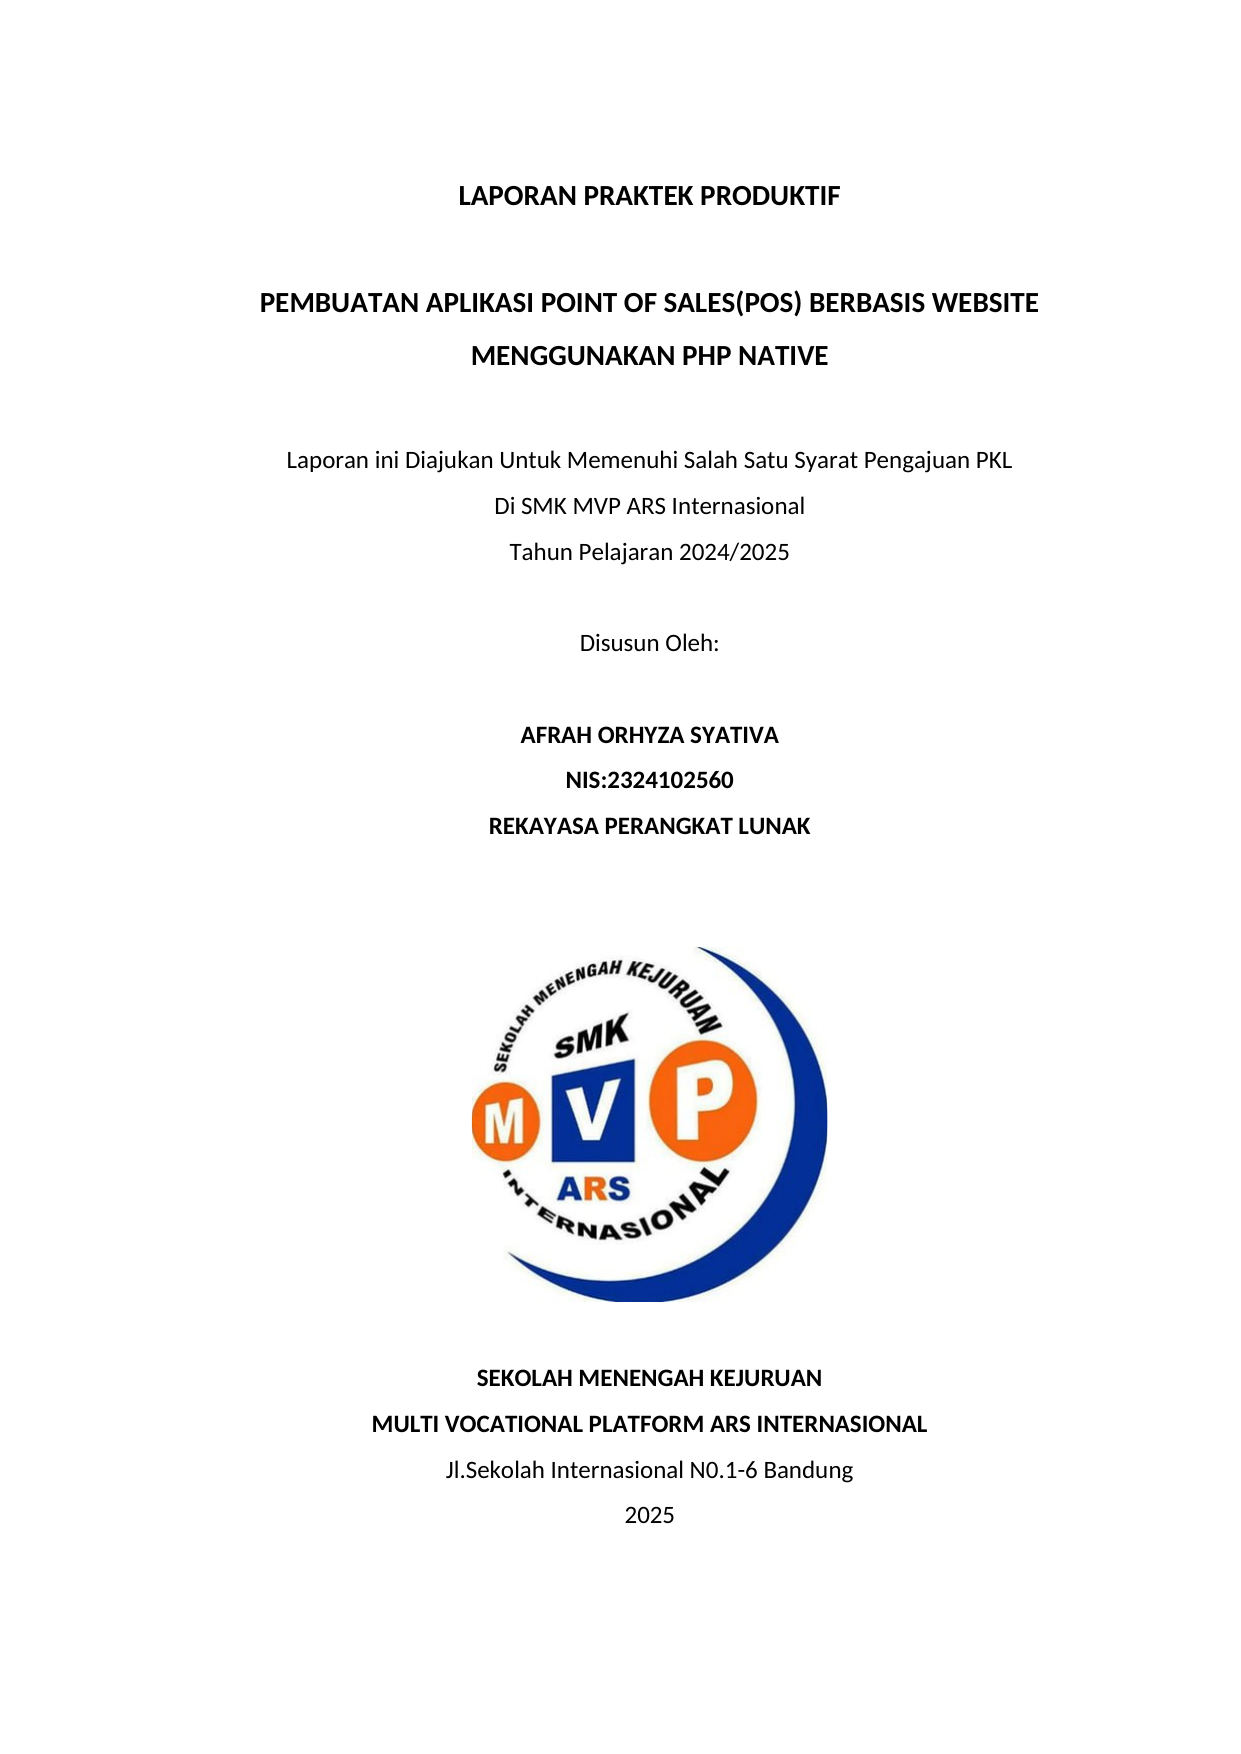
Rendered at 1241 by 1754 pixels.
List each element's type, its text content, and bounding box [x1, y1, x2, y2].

text AFRAH ORHYZA SYATIVA [236, 719, 1063, 749]
text Di SMK MVP ARS Internasional [236, 490, 1063, 521]
text REKAYASA PERANGKAT LUNAK [236, 810, 1063, 841]
text NIS:2324102560 [236, 764, 1063, 795]
picture [471, 947, 828, 1302]
text MULTI VOCATIONAL PLATFORM ARS INTERNASIONAL [236, 1408, 1063, 1438]
text Tahun Pelajaran 2024/2025 [236, 536, 1063, 566]
text Disusun Oleh: [236, 627, 1063, 658]
text LAPORAN PRAKTEK PRODUKTIF [236, 177, 1063, 213]
text Laporan ini Diajukan Untuk Memenuhi Salah Satu Syarat Pengajuan PKL [236, 444, 1063, 475]
text PEMBUATAN APLIKASI POINT OF SALES(POS) BERBASIS WEBSITE [236, 284, 1063, 320]
text MENGGUNAKAN PHP NATIVE [236, 337, 1063, 373]
text SEKOLAH MENENGAH KEJURUAN [236, 1362, 1063, 1393]
text Jl.Sekolah Internasional N0.1-6 Bandung [236, 1454, 1063, 1484]
text 2025 [236, 1499, 1063, 1530]
